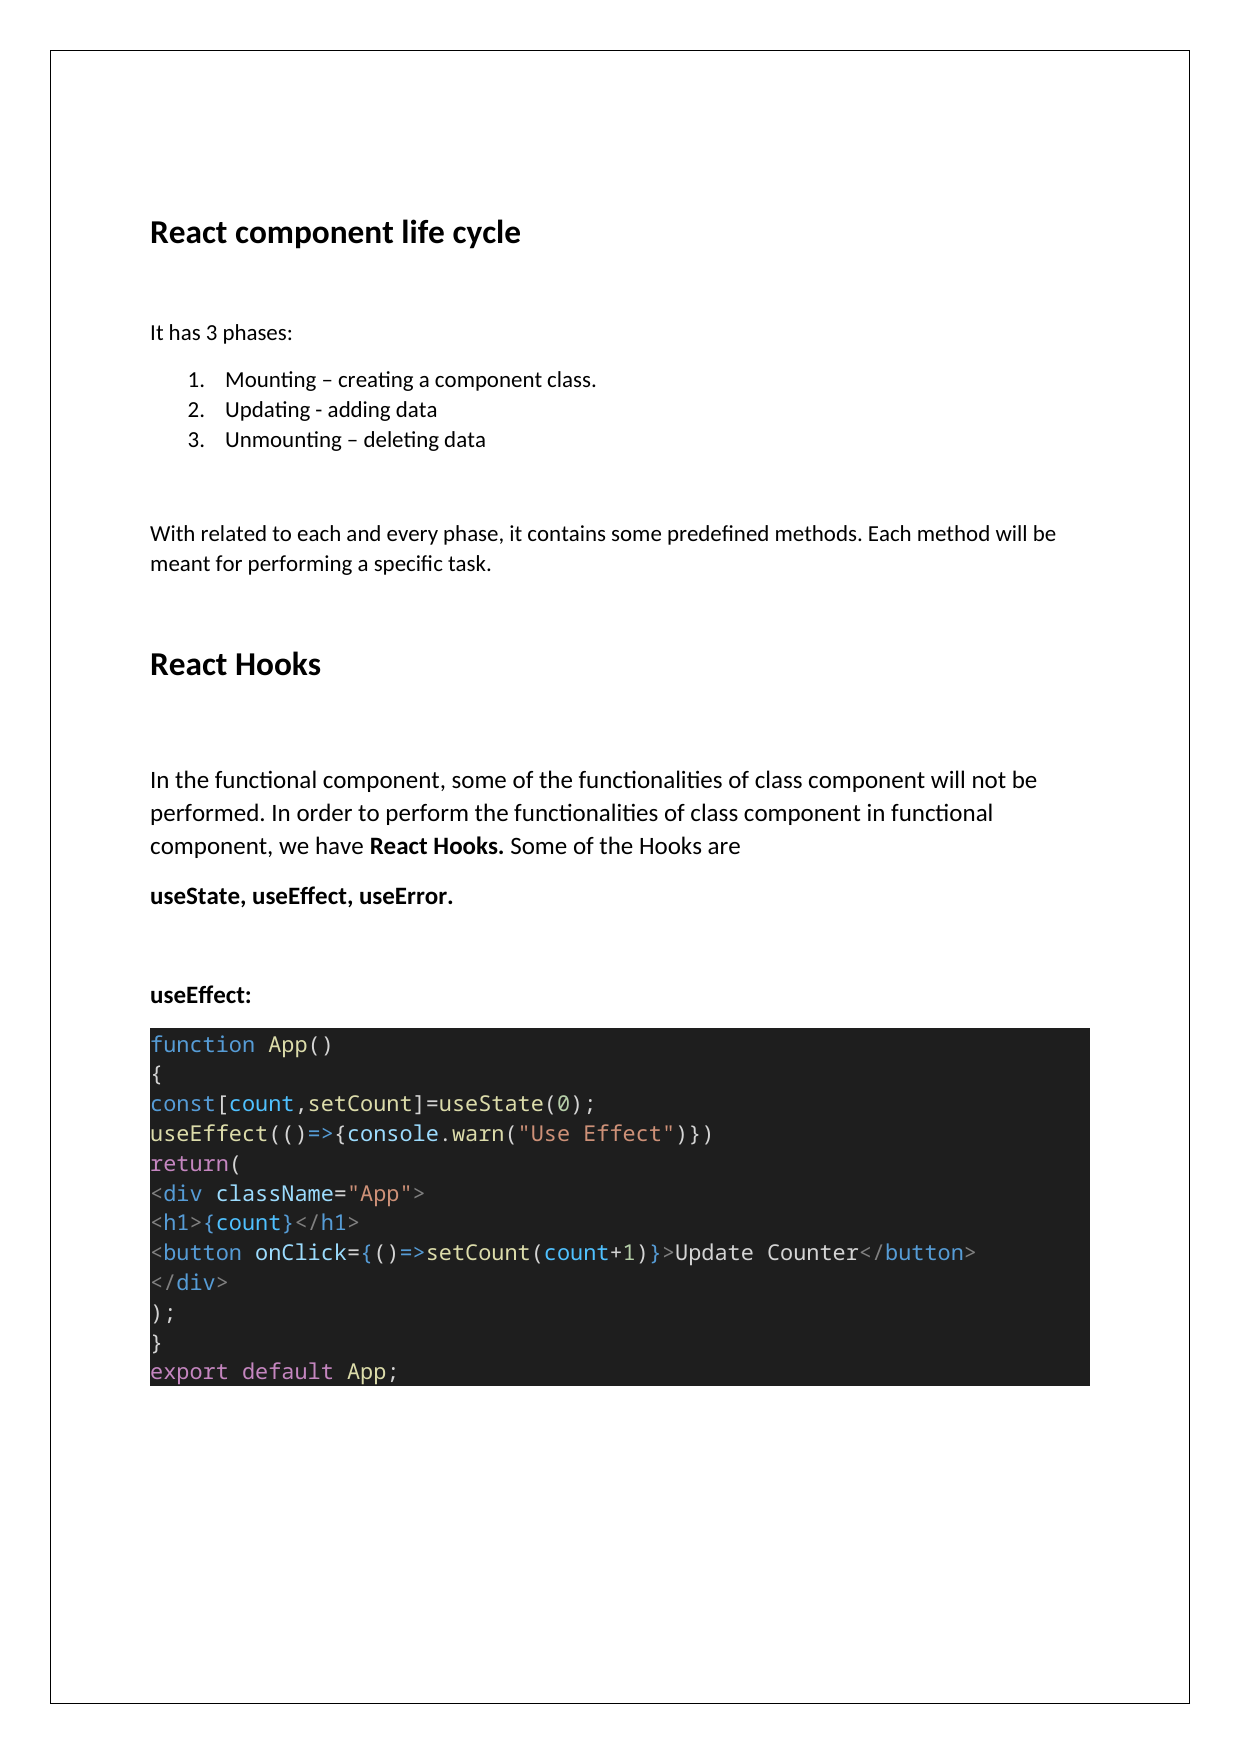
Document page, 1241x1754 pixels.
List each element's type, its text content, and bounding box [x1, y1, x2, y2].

text useState, useEffect, useError. [150, 880, 1090, 910]
text useEffect(()=>{console.warn("Use Effect")}) [150, 1118, 1090, 1148]
list Unmounting – deleting data [187, 425, 1090, 453]
text It has 3 phases: [150, 318, 1090, 346]
text <div className="App"> [150, 1177, 1090, 1207]
text </div> [150, 1267, 1090, 1297]
text export default App; [150, 1356, 1090, 1386]
text React component life cycle [150, 211, 1090, 251]
text <h1>{count}</h1> [150, 1207, 1090, 1237]
text useEffect: [150, 979, 1090, 1009]
text const[count,setCount]=useState(0); [150, 1088, 1090, 1118]
text function App() [150, 1028, 1090, 1058]
text <button onClick={()=>setCount(count+1)}>Update Counter</button> [150, 1237, 1090, 1267]
text return( [150, 1148, 1090, 1177]
list Mounting – creating a component class. [187, 365, 1090, 393]
text } [150, 1326, 1090, 1356]
text ); [150, 1297, 1090, 1326]
text React Hooks [150, 643, 1090, 684]
text With related to each and every phase, it contains some predefined methods. Each method will be meant for performing a specific task. [150, 519, 1090, 577]
text In the functional component, some of the functionalities of class component will not be performed. In order to perform the functionalities of class component in functional component, we have React Hooks. Some of the Hooks are [150, 764, 1090, 861]
text { [150, 1058, 1090, 1088]
list Updating - adding data [187, 395, 1090, 423]
